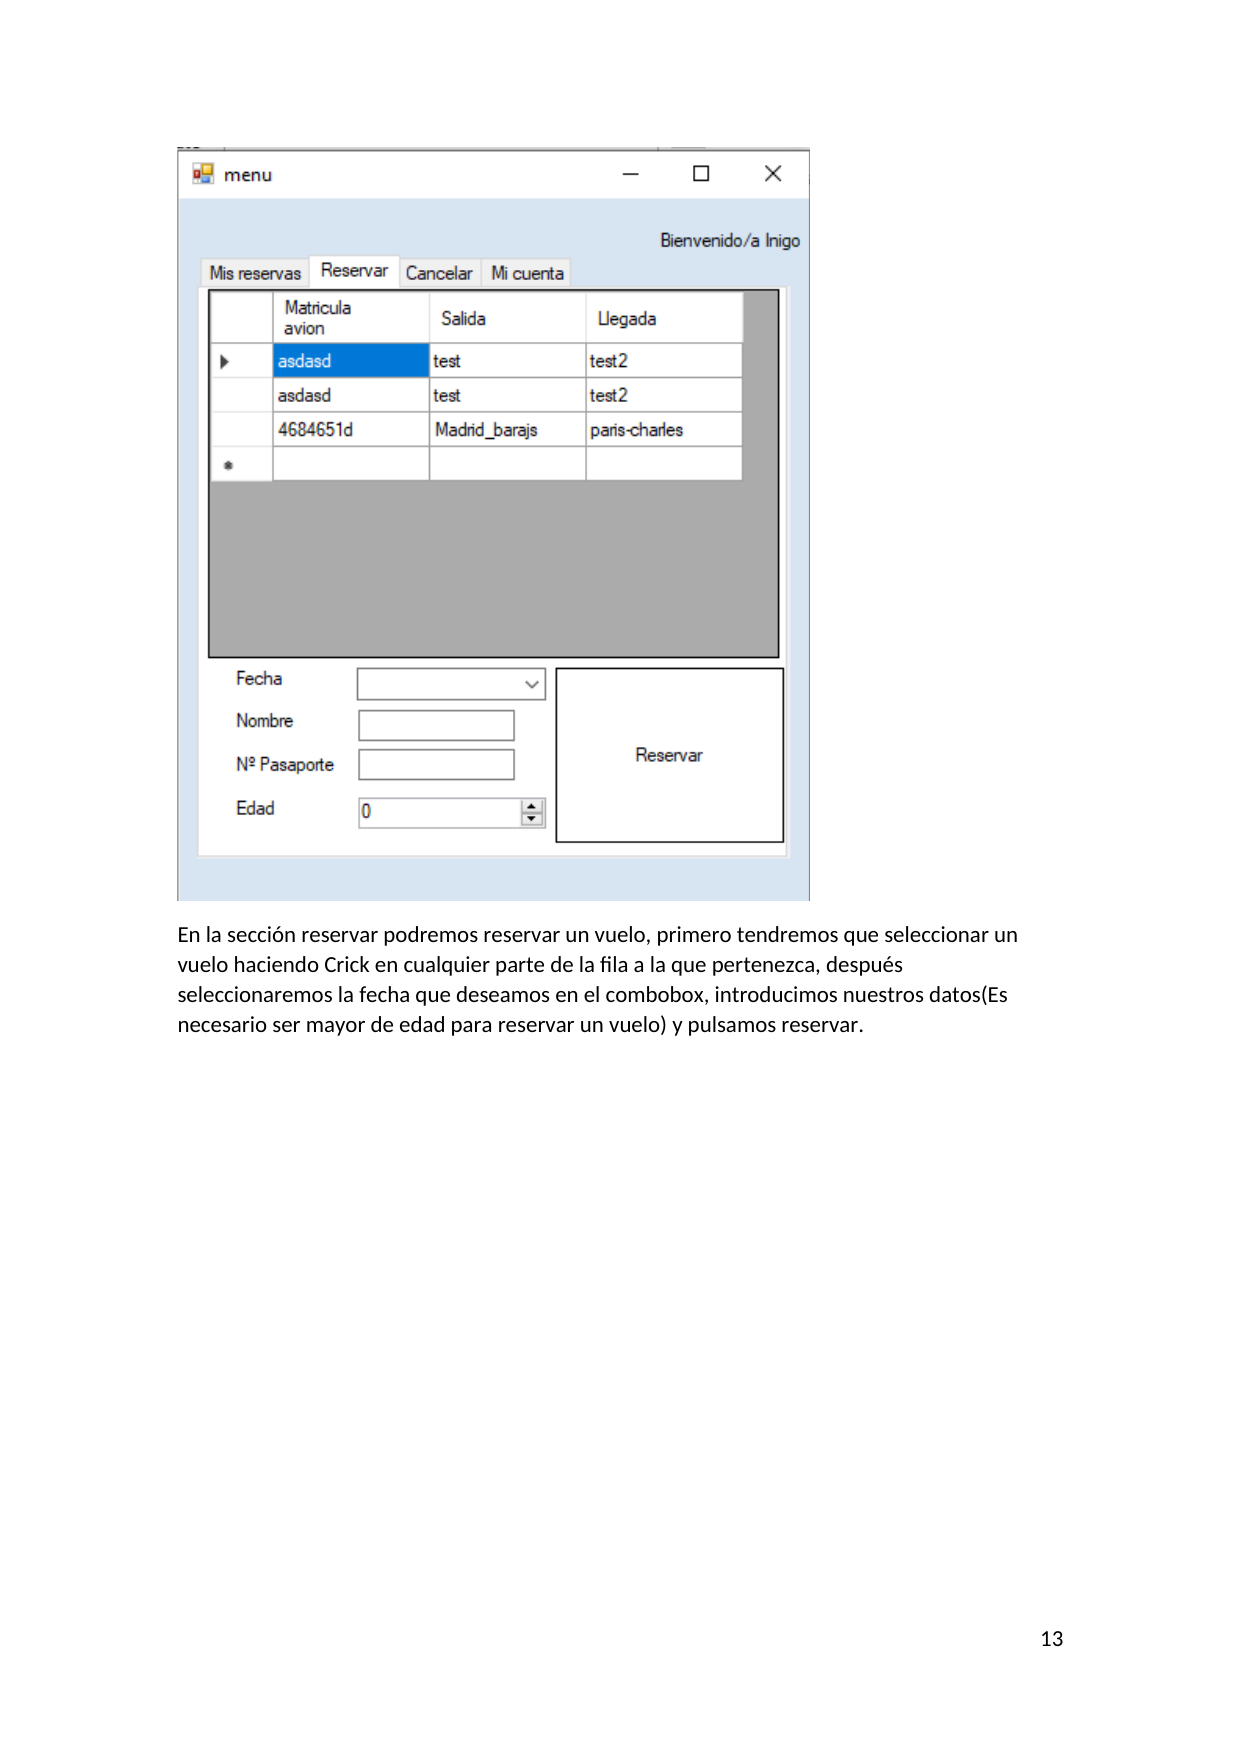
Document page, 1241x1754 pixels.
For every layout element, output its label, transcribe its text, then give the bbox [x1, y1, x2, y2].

text En la sección reservar podremos reservar un vuelo, primero tendremos que seleccionar un vuelo haciendo Crick en cualquier parte de la fila a la que pertenezca, después seleccionaremos la fecha que deseamos en el combobox, introducimos nuestros datos(Es necesario ser mayor de edad para reservar un vuelo) y pulsamos reservar. [177, 920, 1063, 1038]
picture [177, 147, 810, 901]
